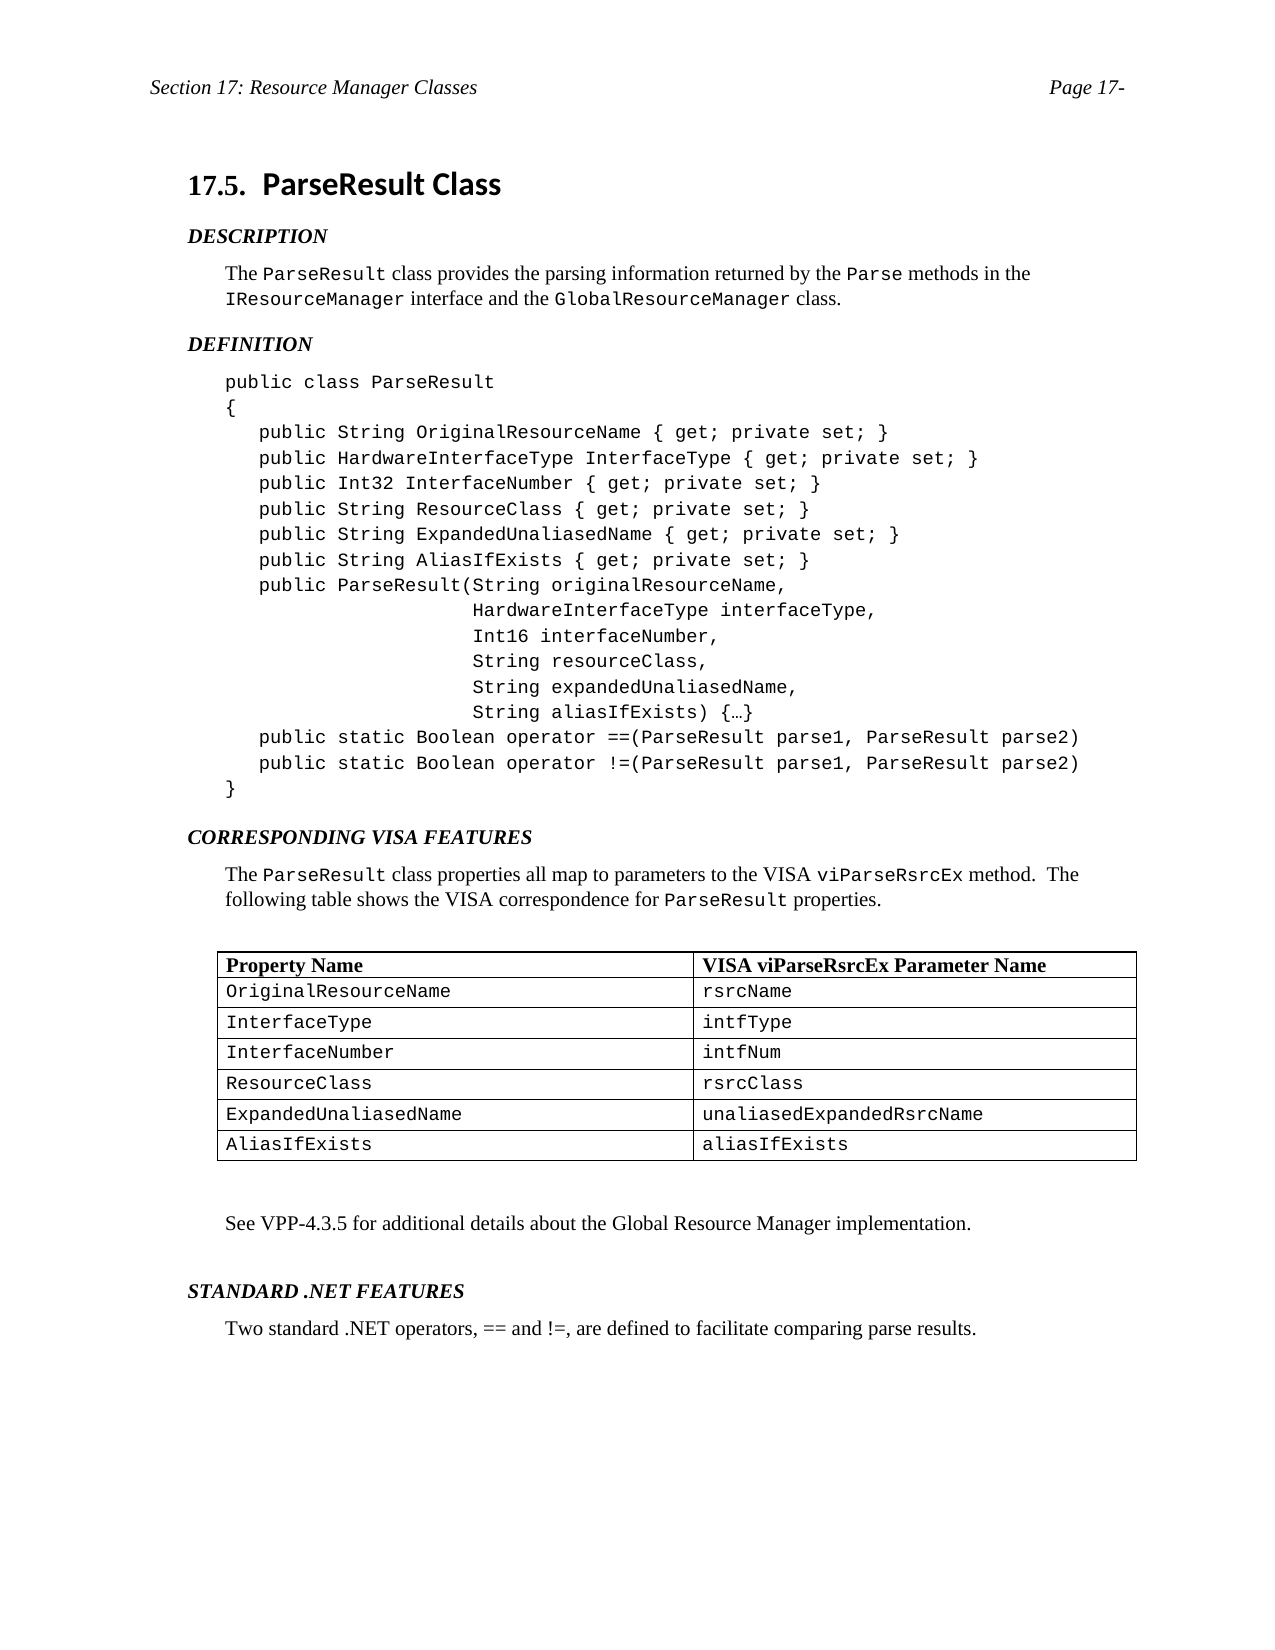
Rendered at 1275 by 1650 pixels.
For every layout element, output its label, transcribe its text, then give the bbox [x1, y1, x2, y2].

subtitle Corresponding VISA Features [187, 825, 1125, 849]
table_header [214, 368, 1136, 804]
text The ParseResult class properties all map to parameters to the VISA viParseRsrcEx method. The following table shows the VISA correspondence for ParseResult properties. [225, 862, 1125, 912]
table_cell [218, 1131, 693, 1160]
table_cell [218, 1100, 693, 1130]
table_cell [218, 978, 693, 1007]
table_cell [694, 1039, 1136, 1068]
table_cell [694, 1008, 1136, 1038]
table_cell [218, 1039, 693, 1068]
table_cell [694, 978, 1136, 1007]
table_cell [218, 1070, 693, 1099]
subtitle STANDARD .NET Features [187, 1279, 1125, 1303]
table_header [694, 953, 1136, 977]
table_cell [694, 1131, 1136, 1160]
text See VPP-4.3.5 for additional details about the Global Resource Manager implementation. [225, 1210, 1125, 1234]
subtitle Definition [187, 332, 1125, 356]
subtitle Description [187, 224, 1125, 248]
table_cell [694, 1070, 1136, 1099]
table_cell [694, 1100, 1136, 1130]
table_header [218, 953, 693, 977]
subtitle ParseResult Class [187, 162, 1125, 203]
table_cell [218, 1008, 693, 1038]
text Two standard .NET operators, == and !=, are defined to facilitate comparing parse results. [225, 1316, 1125, 1340]
text The ParseResult class provides the parsing information returned by the Parse methods in the IResourceManager interface and the GlobalResourceManager class. [225, 261, 1125, 311]
